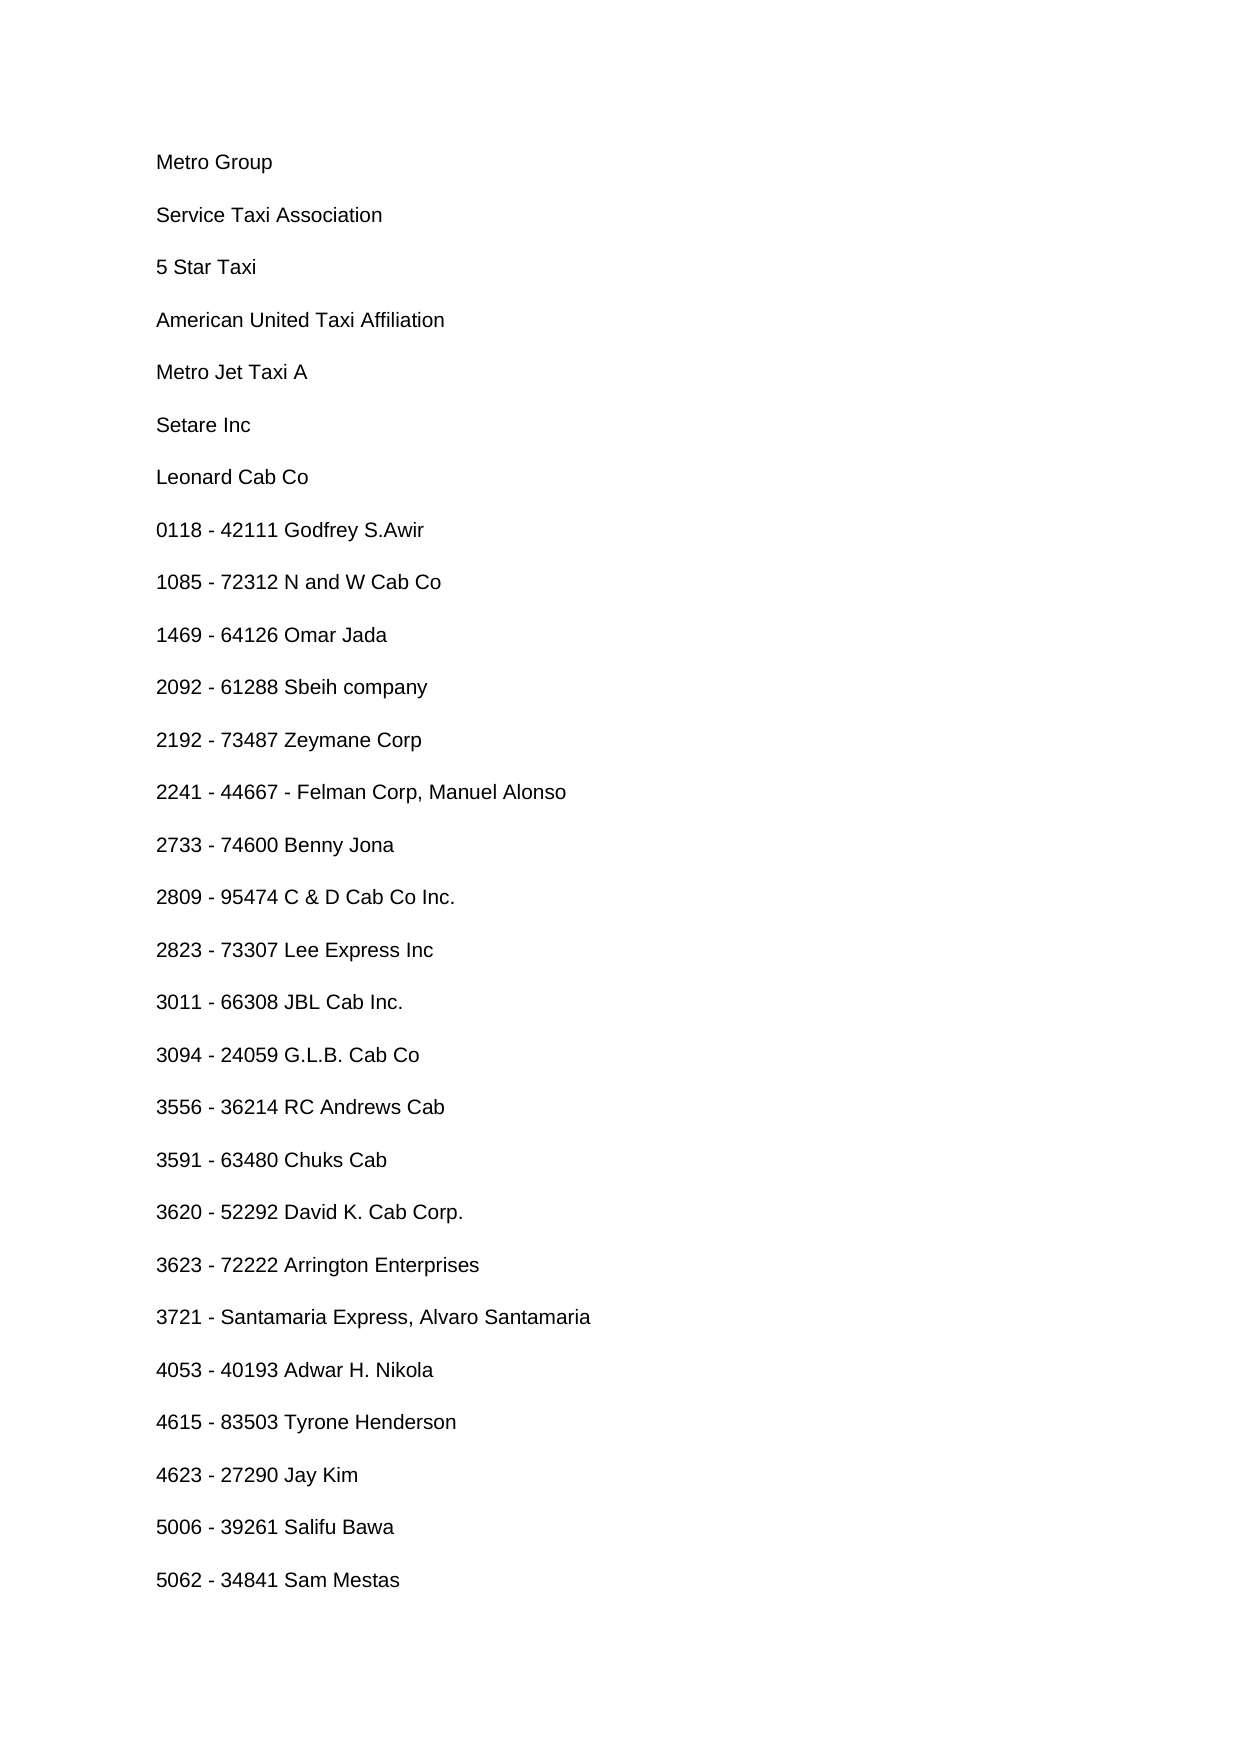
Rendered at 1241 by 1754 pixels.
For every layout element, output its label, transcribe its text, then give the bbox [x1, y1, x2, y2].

text Leonard Cab Co [150, 465, 1090, 489]
text 3591 - 63480 Chuks Cab [150, 1147, 1090, 1171]
text 0118 - 42111 Godfrey S.Awir [150, 517, 1090, 541]
text 3721 - Santamaria Express, Alvaro Santamaria [150, 1305, 1090, 1329]
text 5062 - 34841 Sam Mestas [150, 1567, 1090, 1591]
text 2241 - 44667 - Felman Corp, Manuel Alonso [150, 780, 1090, 804]
text 1469 - 64126 Omar Jada [150, 622, 1090, 646]
text 4615 - 83503 Tyrone Henderson [150, 1410, 1090, 1434]
text Metro Jet Taxi A [150, 360, 1090, 384]
text 3011 - 66308 JBL Cab Inc. [150, 990, 1090, 1014]
text 3094 - 24059 G.L.B. Cab Co [150, 1042, 1090, 1066]
text 4053 - 40193 Adwar H. Nikola [150, 1357, 1090, 1381]
text 5006 - 39261 Salifu Bawa [150, 1515, 1090, 1539]
text 2733 - 74600 Benny Jona [150, 832, 1090, 856]
text American United Taxi Affiliation [150, 307, 1090, 331]
text Metro Group [150, 150, 1090, 174]
text Service Taxi Association [150, 202, 1090, 226]
text 2192 - 73487 Zeymane Corp [150, 727, 1090, 751]
text 2823 - 73307 Lee Express Inc [150, 937, 1090, 961]
text 5 Star Taxi [150, 255, 1090, 279]
text 2092 - 61288 Sbeih company [150, 675, 1090, 699]
text Setare Inc [150, 412, 1090, 436]
text 3620 - 52292 David K. Cab Corp. [150, 1200, 1090, 1224]
text 2809 - 95474 C & D Cab Co Inc. [150, 885, 1090, 909]
text 3556 - 36214 RC Andrews Cab [150, 1095, 1090, 1119]
text 3623 - 72222 Arrington Enterprises [150, 1252, 1090, 1276]
text 4623 - 27290 Jay Kim [150, 1462, 1090, 1486]
text 1085 - 72312 N and W Cab Co [150, 570, 1090, 594]
